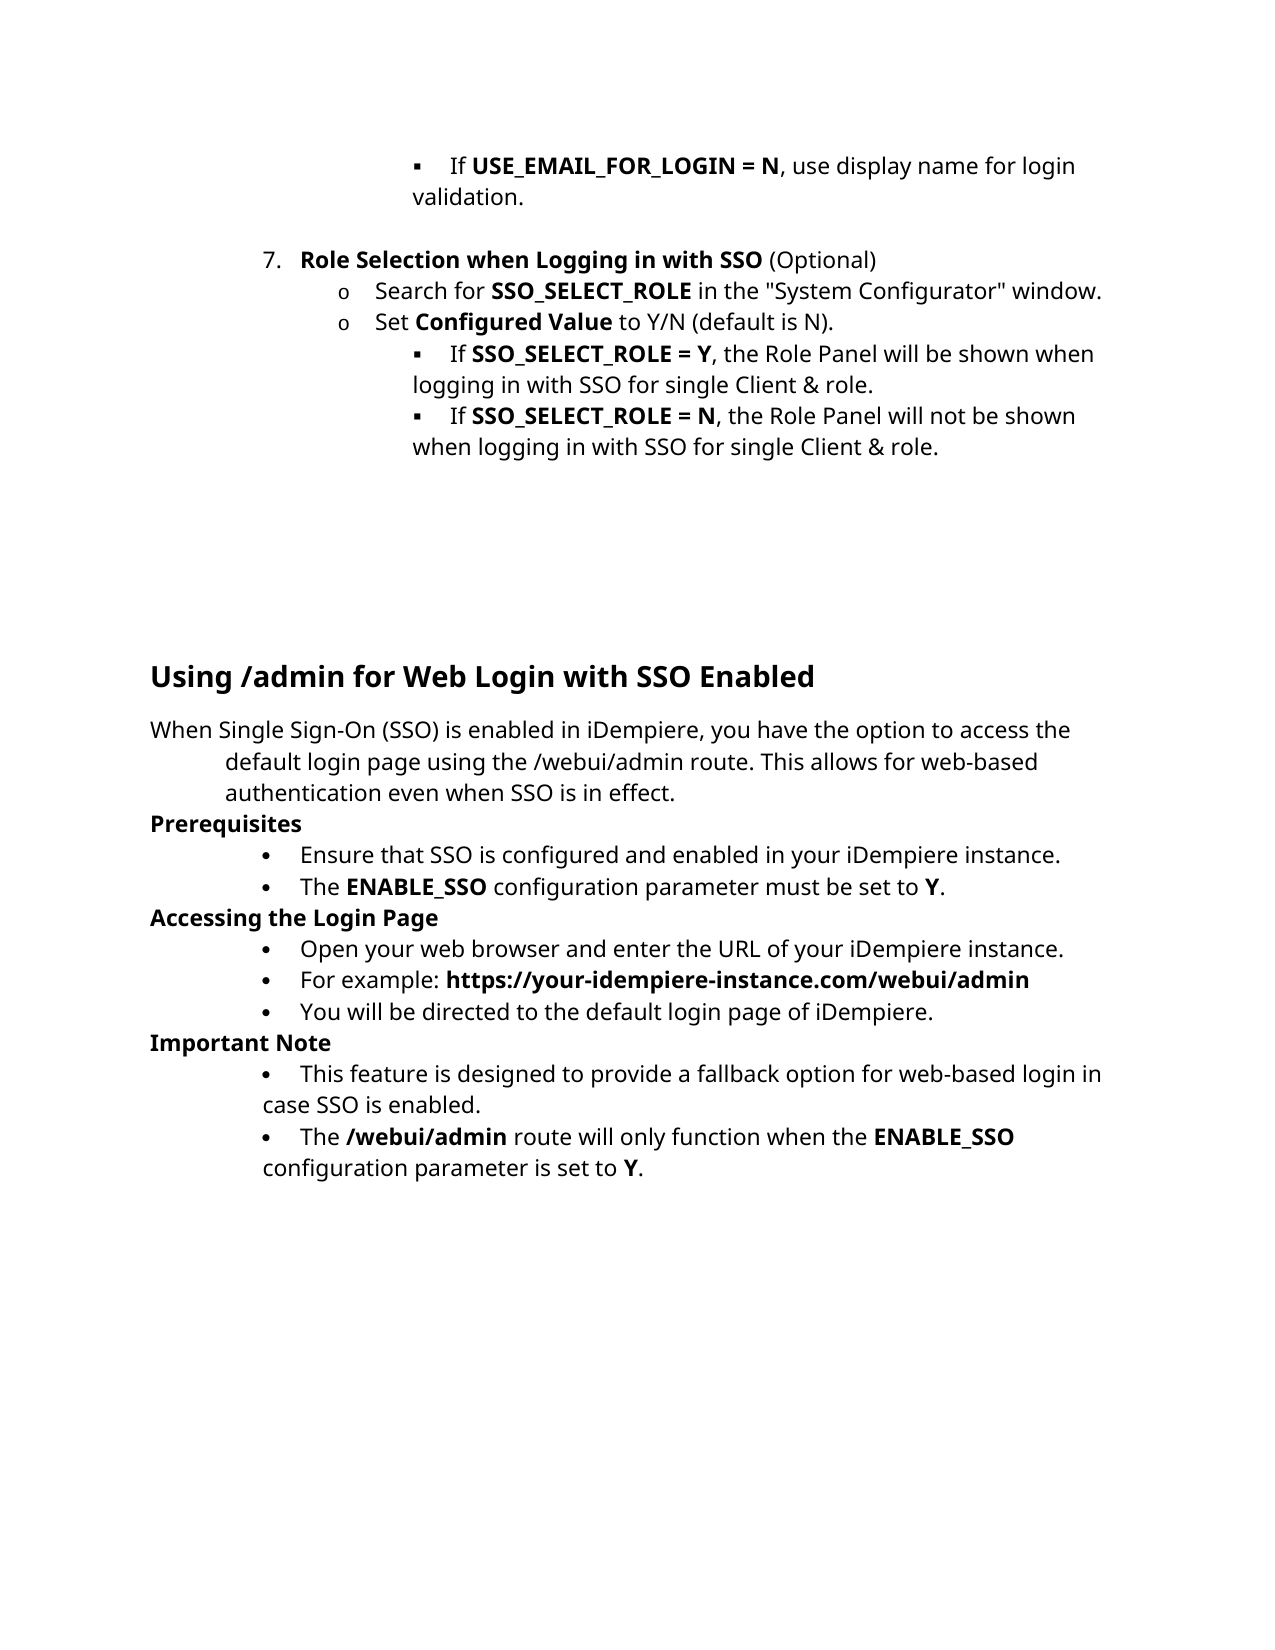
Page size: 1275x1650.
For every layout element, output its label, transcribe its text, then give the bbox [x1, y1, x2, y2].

list If SSO_SELECT_ROLE = N, the Role Panel will not be shown when logging in with SSO for single Client & role. [412, 400, 1125, 462]
text When Single Sign-On (SSO) is enabled in iDempiere, you have the option to access the default login page using the /webui/admin route. This allows for web-based authentication even when SSO is in effect. [150, 714, 1125, 808]
text Accessing the Login Page [150, 902, 1125, 933]
list For example: https://your-idempiere-instance.com/webui/admin [262, 964, 1125, 996]
list Open your web browser and enter the URL of your iDempiere instance. [262, 933, 1125, 964]
list You will be directed to the default login page of iDempiere. [262, 996, 1125, 1027]
list Ensure that SSO is configured and enabled in your iDempiere instance. [262, 839, 1125, 871]
list Search for SSO_SELECT_ROLE in the "System Configurator" window. [337, 275, 1125, 306]
list The ENABLE_SSO configuration parameter must be set to Y. [262, 871, 1125, 902]
list The /webui/admin route will only function when the ENABLE_SSO configuration parameter is set to Y. [262, 1121, 1125, 1183]
list If SSO_SELECT_ROLE = Y, the Role Panel will be shown when logging in with SSO for single Client & role. [412, 337, 1125, 400]
list This feature is designed to provide a fallback option for web-based login in case SSO is enabled. [262, 1058, 1125, 1121]
text Prerequisites [150, 808, 1125, 839]
text Important Note [150, 1027, 1125, 1058]
subtitle Using /admin for Web Login with SSO Enabled [150, 656, 1125, 696]
list Role Selection when Logging in with SSO (Optional) [262, 244, 1125, 275]
list Set Configured Value to Y/N (default is N). [337, 306, 1125, 337]
list If USE_EMAIL_FOR_LOGIN = N, use display name for login validation. [412, 150, 1125, 212]
